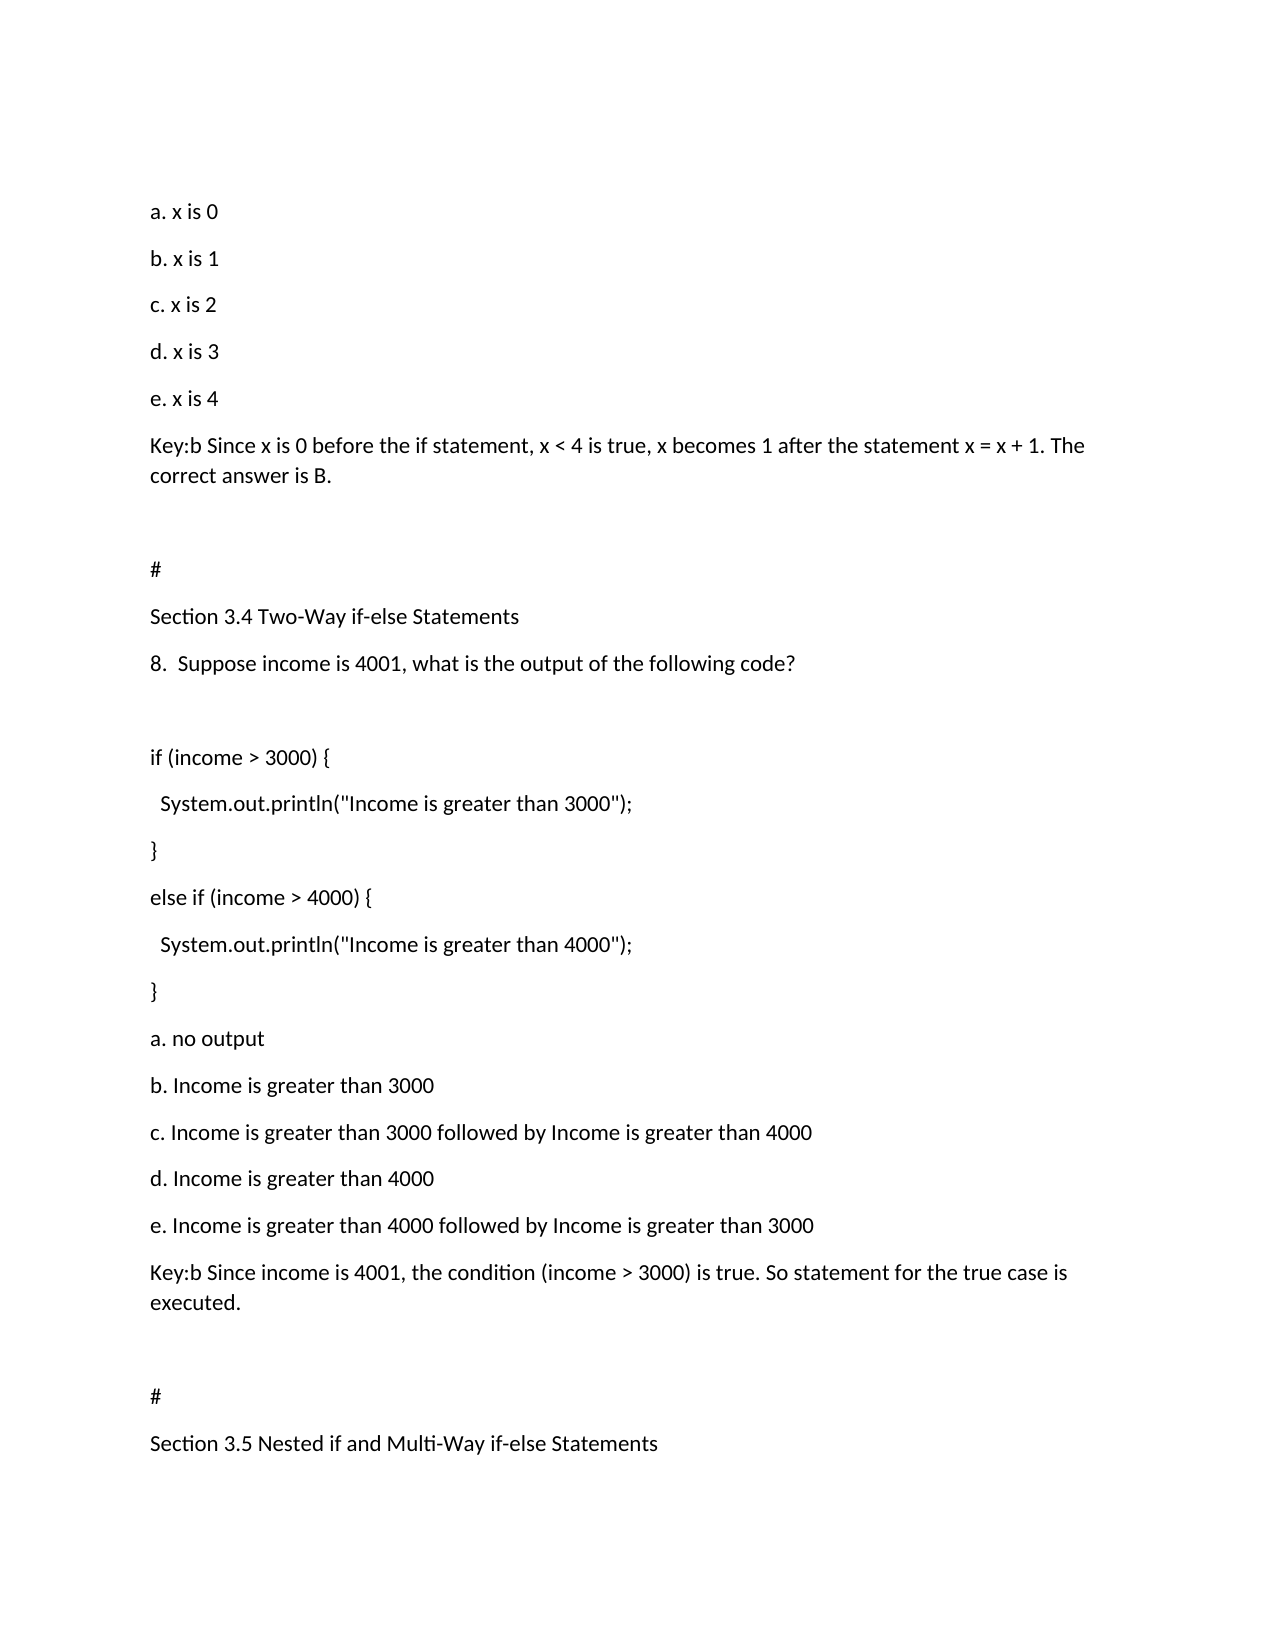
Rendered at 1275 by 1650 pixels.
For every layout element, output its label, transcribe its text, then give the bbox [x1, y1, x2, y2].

text } [150, 977, 1125, 1005]
text c. x is 2 [150, 291, 1125, 319]
text System.out.println("Income is greater than 4000"); [150, 930, 1125, 958]
text 8. Suppose income is 4001, what is the output of the following code? [150, 649, 1125, 677]
text d. x is 3 [150, 337, 1125, 366]
text a. no output [150, 1024, 1125, 1052]
text d. Income is greater than 4000 [150, 1164, 1125, 1193]
text } [150, 836, 1125, 864]
text Section 3.5 Nested if and Multi-Way if-else Statements [150, 1429, 1125, 1457]
text else if (income > 4000) { [150, 883, 1125, 911]
text e. Income is greater than 4000 followed by Income is greater than 3000 [150, 1211, 1125, 1239]
text # [150, 555, 1125, 583]
text b. x is 1 [150, 244, 1125, 272]
text # [150, 1382, 1125, 1410]
text c. Income is greater than 3000 followed by Income is greater than 4000 [150, 1118, 1125, 1146]
text if (income > 3000) { [150, 743, 1125, 771]
text System.out.println("Income is greater than 3000"); [150, 789, 1125, 818]
text Key:b Since income is 4001, the condition (income > 3000) is true. So statement for the true case is executed. [150, 1258, 1125, 1317]
text Section 3.4 Two-Way if-else Statements [150, 602, 1125, 630]
text e. x is 4 [150, 384, 1125, 412]
text a. x is 0 [150, 197, 1125, 225]
text b. Income is greater than 3000 [150, 1071, 1125, 1099]
text Key:b Since x is 0 before the if statement, x < 4 is true, x becomes 1 after the statement x = x + 1. The correct answer is B. [150, 431, 1125, 489]
